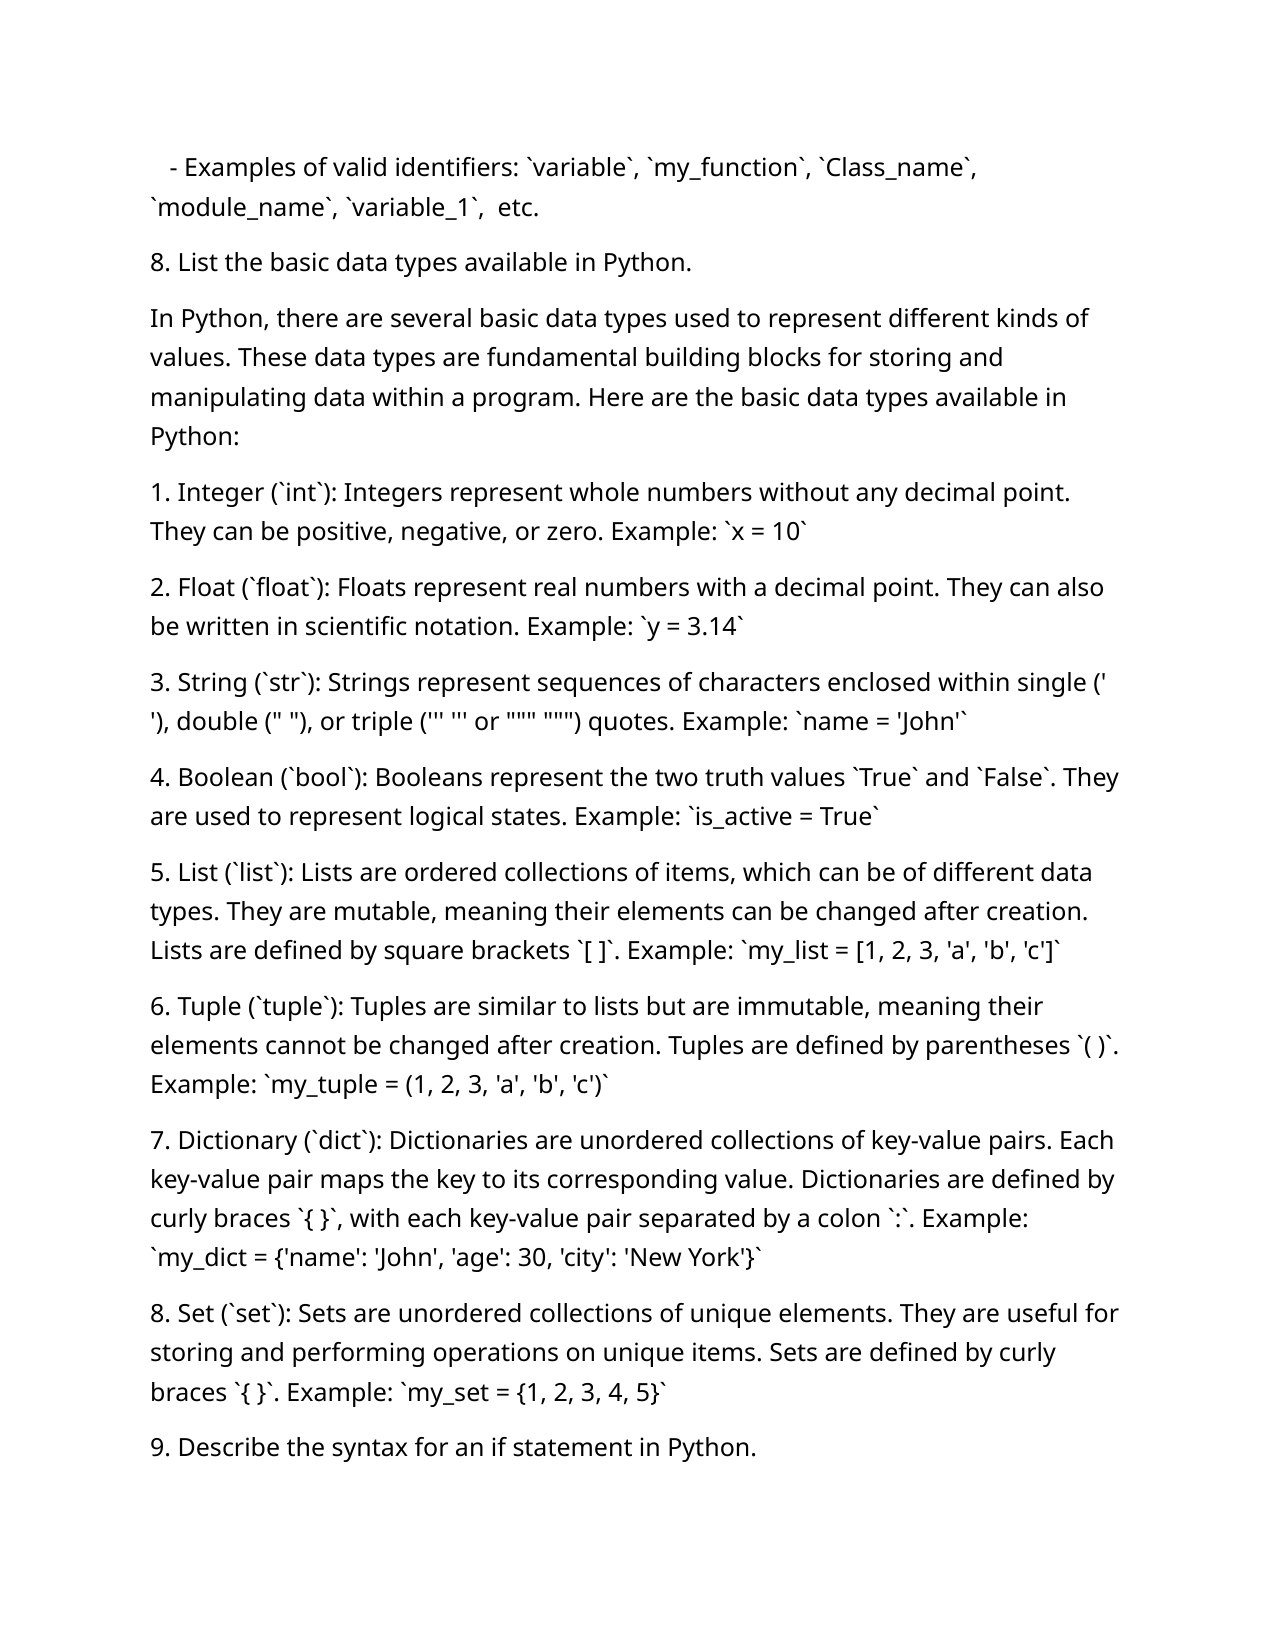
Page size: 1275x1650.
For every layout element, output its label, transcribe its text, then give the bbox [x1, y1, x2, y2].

text 9. Describe the syntax for an if statement in Python. [150, 1430, 1125, 1464]
text 8. List the basic data types available in Python. [150, 245, 1125, 279]
text In Python, there are several basic data types used to represent different kinds of values. These data types are fundamental building blocks for storing and manipulating data within a program. Here are the basic data types available in Python: [150, 301, 1125, 452]
text - Examples of valid identifiers: `variable`, `my_function`, `Class_name`, `module_name`, `variable_1`, etc. [150, 150, 1125, 223]
text 2. Float (`float`): Floats represent real numbers with a decimal point. They can also be written in scientific notation. Example: `y = 3.14` [150, 569, 1125, 642]
text 3. String (`str`): Strings represent sequences of characters enclosed within single (' '), double (" "), or triple (''' ''' or """ """) quotes. Example: `name = 'John'` [150, 664, 1125, 737]
text 1. Integer (`int`): Integers represent whole numbers without any decimal point. They can be positive, negative, or zero. Example: `x = 10` [150, 474, 1125, 547]
text 4. Boolean (`bool`): Booleans represent the two truth values `True` and `False`. They are used to represent logical states. Example: `is_active = True` [150, 759, 1125, 832]
text 6. Tuple (`tuple`): Tuples are similar to lists but are immutable, meaning their elements cannot be changed after creation. Tuples are defined by parentheses `( )`. Example: `my_tuple = (1, 2, 3, 'a', 'b', 'c')` [150, 988, 1125, 1101]
text 8. Set (`set`): Sets are unordered collections of unique elements. They are useful for storing and performing operations on unique items. Sets are defined by curly braces `{ }`. Example: `my_set = {1, 2, 3, 4, 5}` [150, 1296, 1125, 1408]
text 5. List (`list`): Lists are ordered collections of items, which can be of different data types. They are mutable, meaning their elements can be changed after creation. Lists are defined by square brackets `[ ]`. Example: `my_list = [1, 2, 3, 'a', 'b', 'c']` [150, 854, 1125, 967]
text 7. Dictionary (`dict`): Dictionaries are unordered collections of key-value pairs. Each key-value pair maps the key to its corresponding value. Dictionaries are defined by curly braces `{ }`, with each key-value pair separated by a colon `:`. Example: `my_dict = {'name': 'John', 'age': 30, 'city': 'New York'}` [150, 1122, 1125, 1274]
